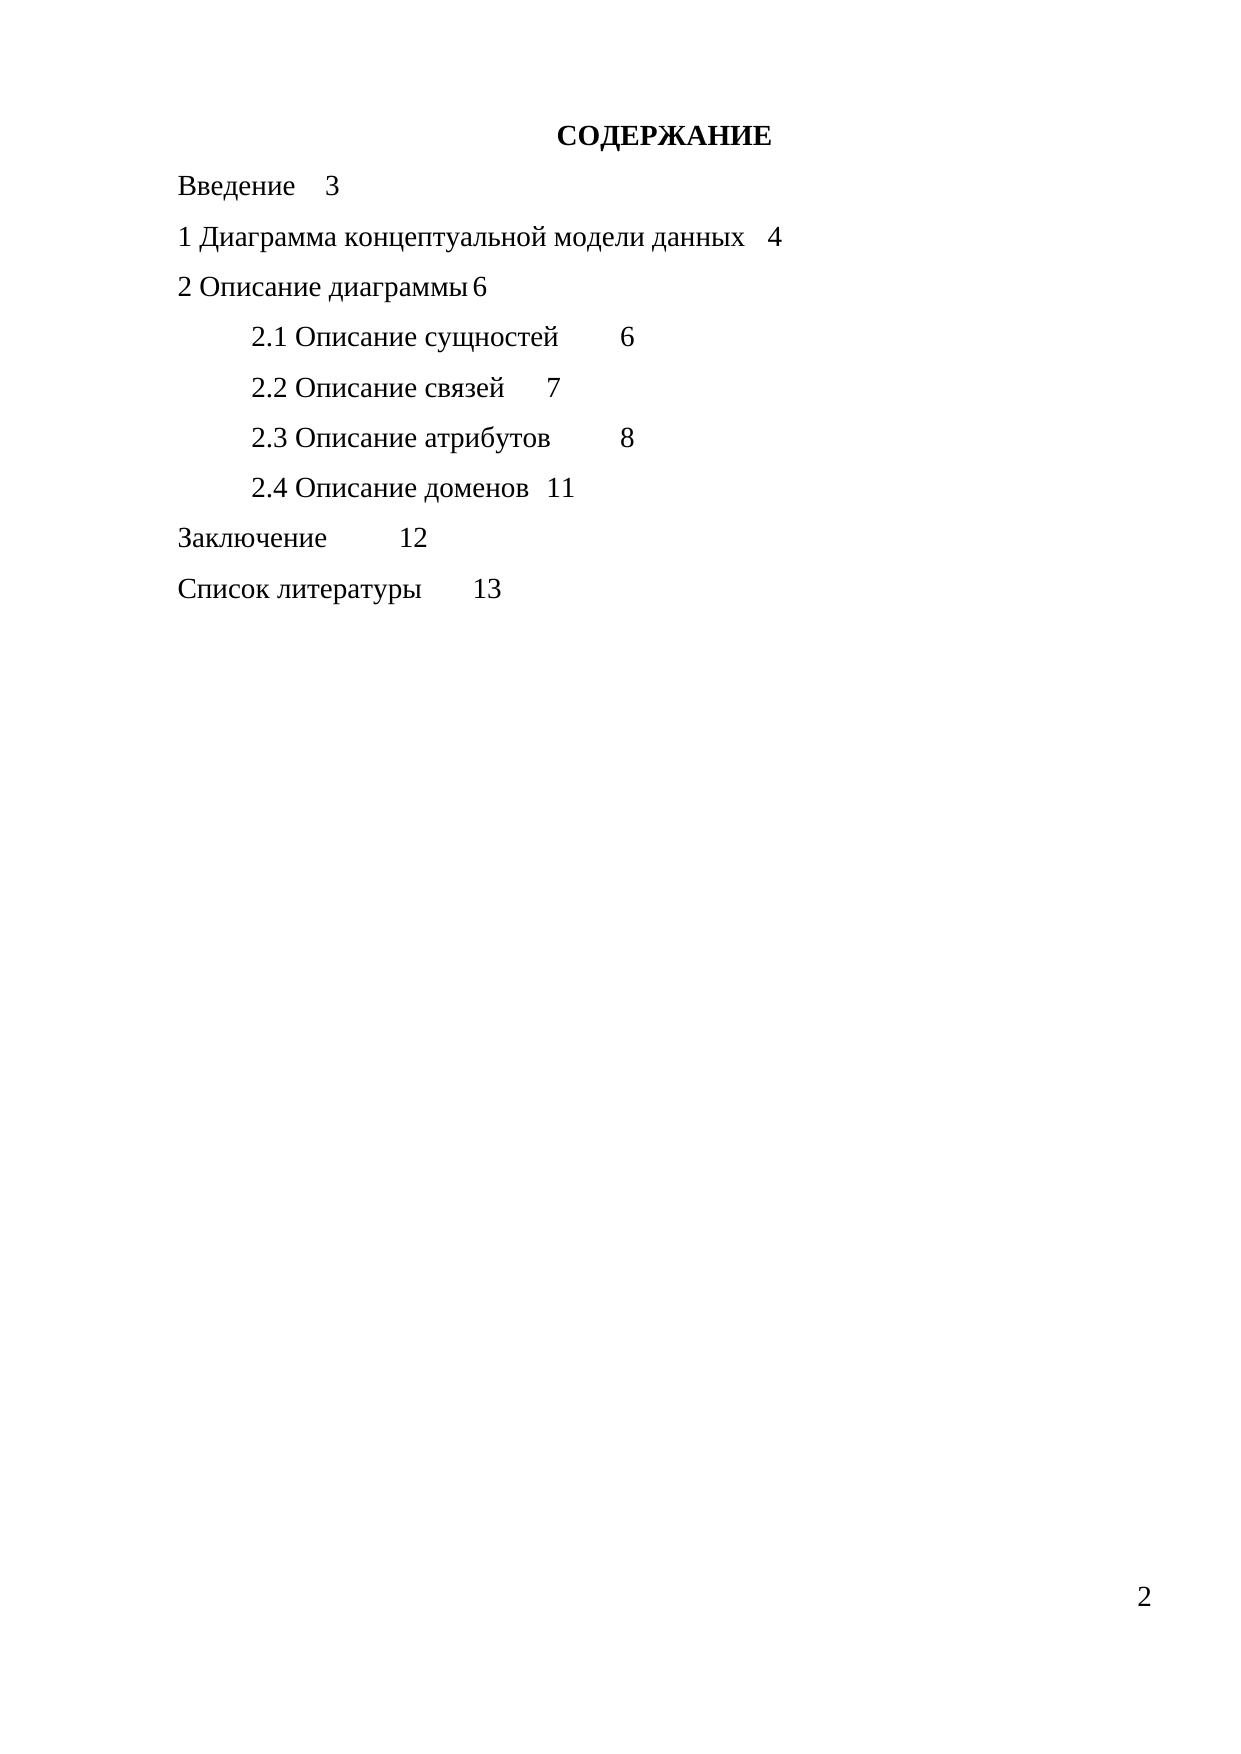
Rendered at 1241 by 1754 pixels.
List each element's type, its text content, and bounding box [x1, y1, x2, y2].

text 1 Диаграмма концептуальной модели данных 4 [177, 219, 1152, 252]
text 2.2 Описание связей 7 [177, 370, 1152, 403]
text 2.3 Описание атрибутов 8 [177, 420, 1152, 453]
text Введение 3 [177, 168, 1152, 202]
text СОДЕРЖАНИЕ [177, 118, 1152, 152]
text 2.1 Описание сущностей 6 [177, 319, 1152, 353]
text 2 Описание диаграммы 6 [177, 269, 1152, 303]
text 2.4 Описание доменов 11 [177, 470, 1152, 504]
text Заключение 12 [177, 521, 1152, 554]
text Список литературы 13 [177, 571, 1152, 604]
